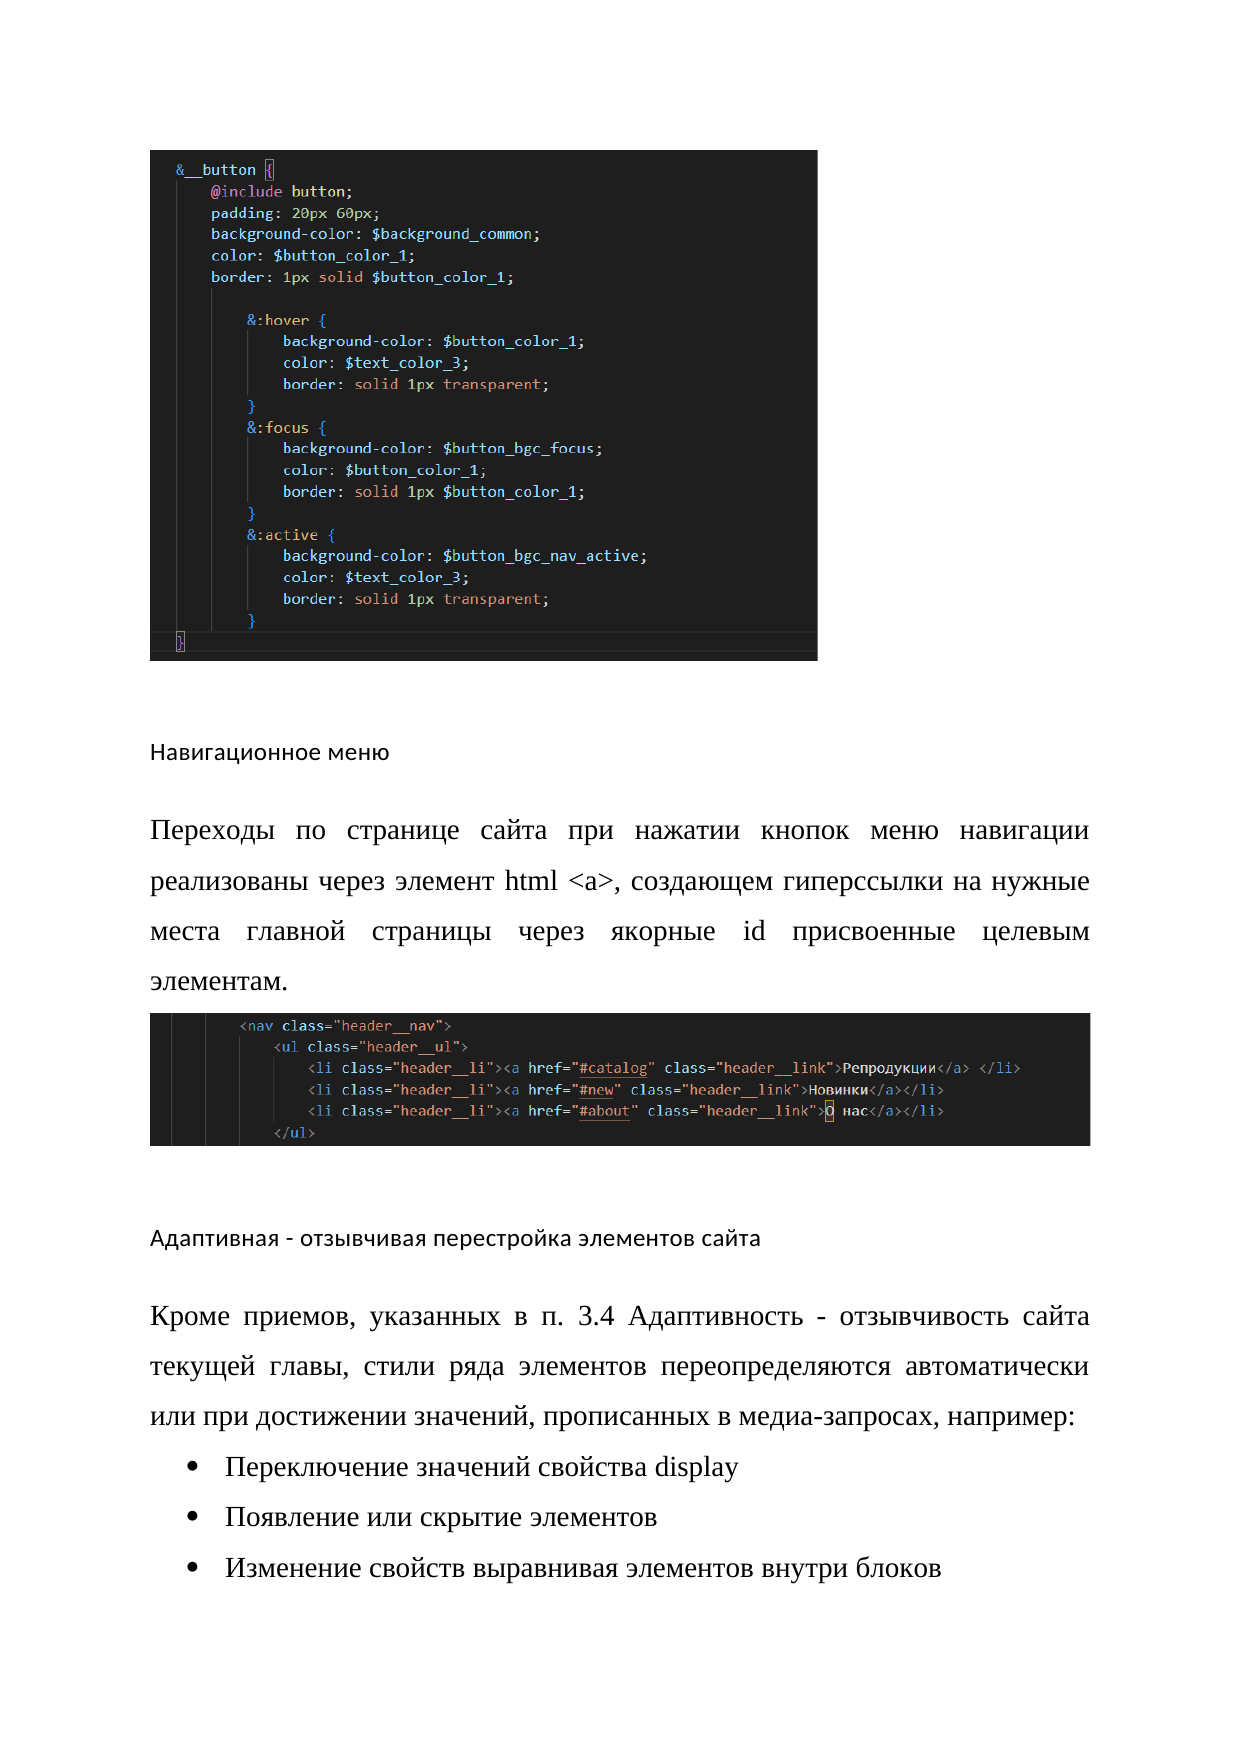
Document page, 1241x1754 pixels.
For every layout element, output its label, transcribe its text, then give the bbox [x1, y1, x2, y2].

list Появление или скрытие элементов [187, 1499, 1090, 1533]
text Кроме приемов, указанных в п. 3.4 Адаптивность - отзывчивость сайта текущей главы, стили ряда элементов переопределяются автоматически или при достижении значений, прописанных в медиа-запросах, например: [150, 1298, 1090, 1432]
subtitle Навигационное меню [150, 736, 1090, 767]
picture [150, 150, 818, 661]
text Переходы по странице сайта при нажатии кнопок меню навигации реализованы через элемент html <a>, создающем гиперссылки на нужные места главной страницы через якорные id присвоенные целевым элементам. [150, 812, 1090, 997]
subtitle Адаптивная - отзывчивая перестройка элементов сайта [150, 1222, 1090, 1252]
list Изменение свойств выравнивая элементов внутри блоков [187, 1550, 1090, 1583]
list Переключение значений свойства display [187, 1449, 1090, 1482]
picture [150, 1013, 1091, 1146]
